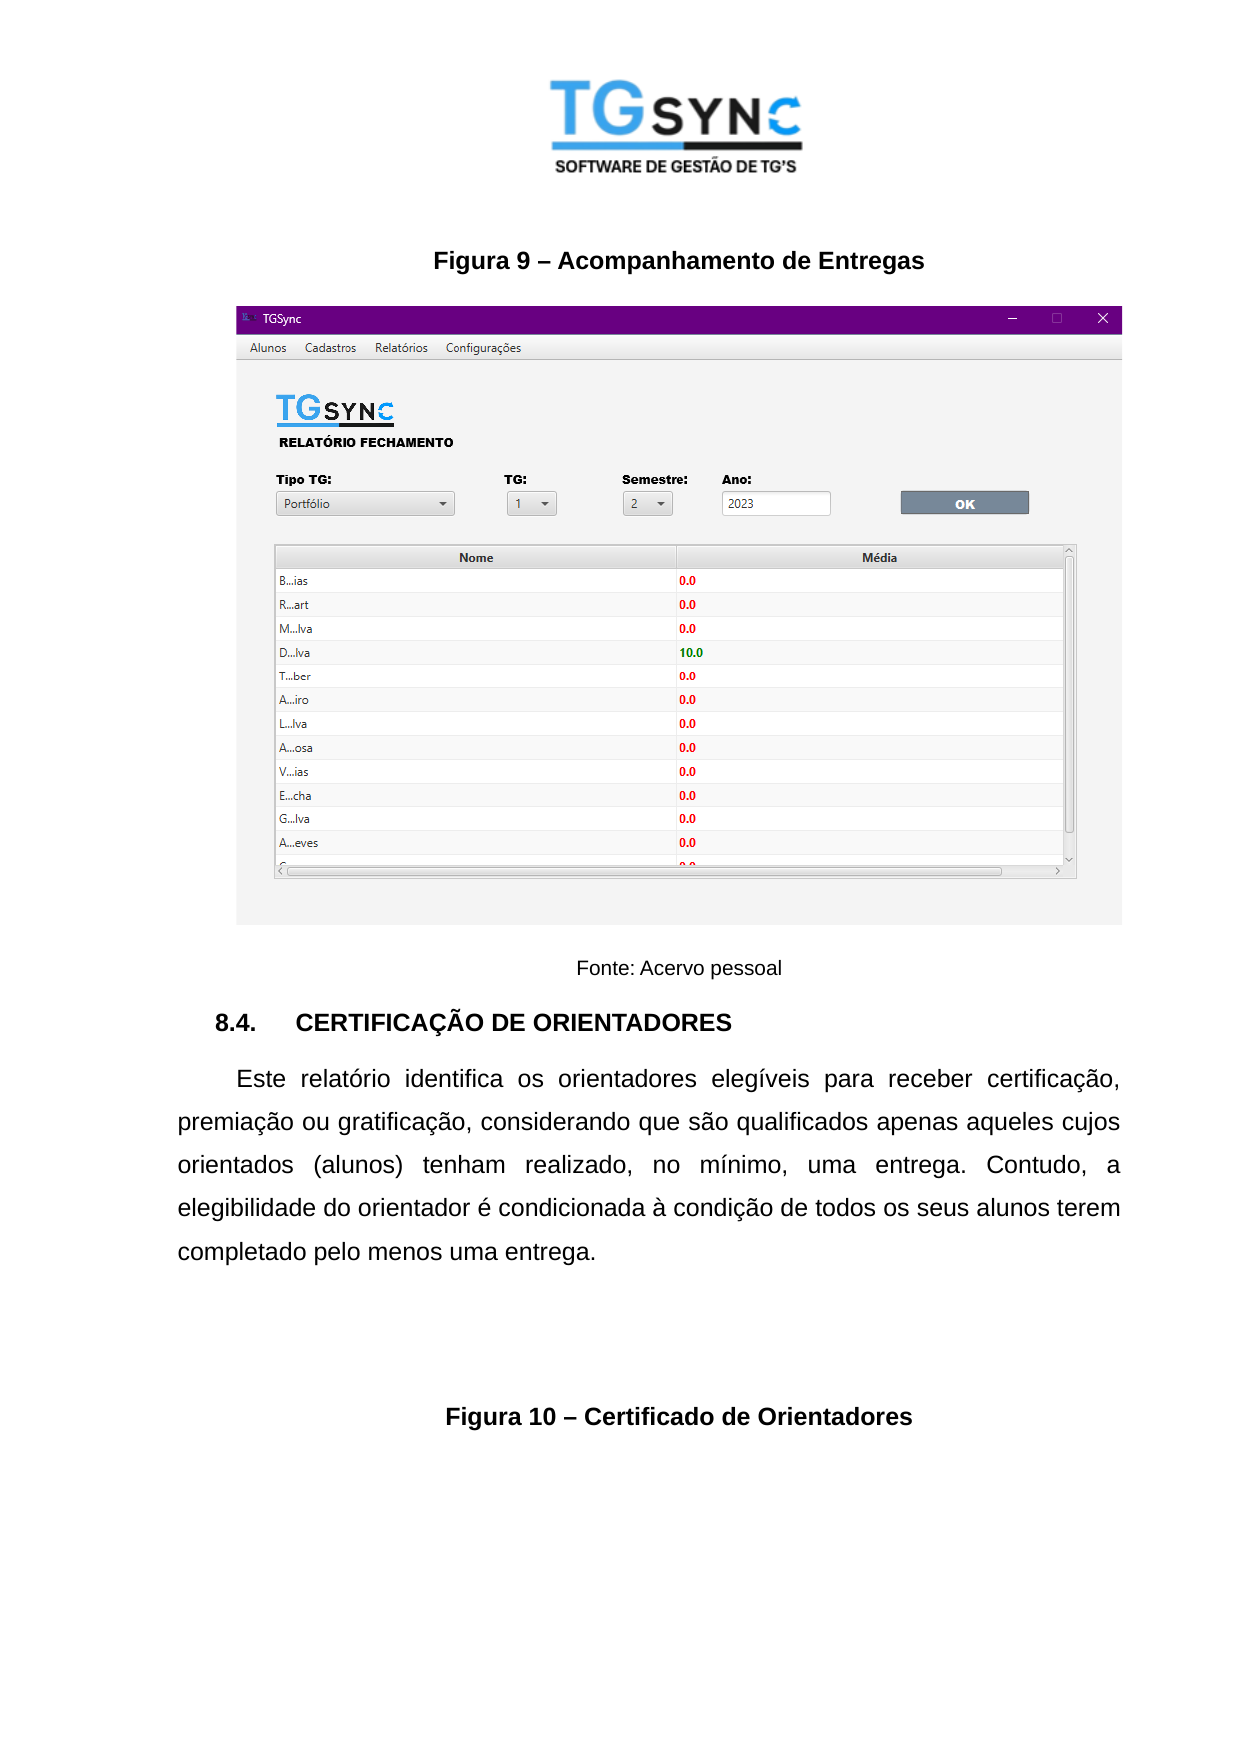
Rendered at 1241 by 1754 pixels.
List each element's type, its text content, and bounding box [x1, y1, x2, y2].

text Figura 10 – Certificado de Orientadores [177, 1401, 1122, 1430]
picture [545, 73, 815, 182]
text Fonte: Acervo pessoal [177, 955, 1122, 979]
picture [236, 306, 1123, 925]
text Este relatório identifica os orientadores elegíveis para receber certificação, premiação ou gratificação, considerando que são qualificados apenas aqueles cujos orientados (alunos) tenham realizado, no mínimo, uma entrega. Contudo, a elegibilidade do orientador é condicionada à condição de todos os seus alunos terem completado pelo menos uma entrega. [177, 1064, 1122, 1265]
text Figura 9 – Acompanhamento de Entregas [177, 246, 1122, 275]
subtitle CERTIFICAÇÃO DE ORIENTADORES [215, 1008, 1063, 1037]
